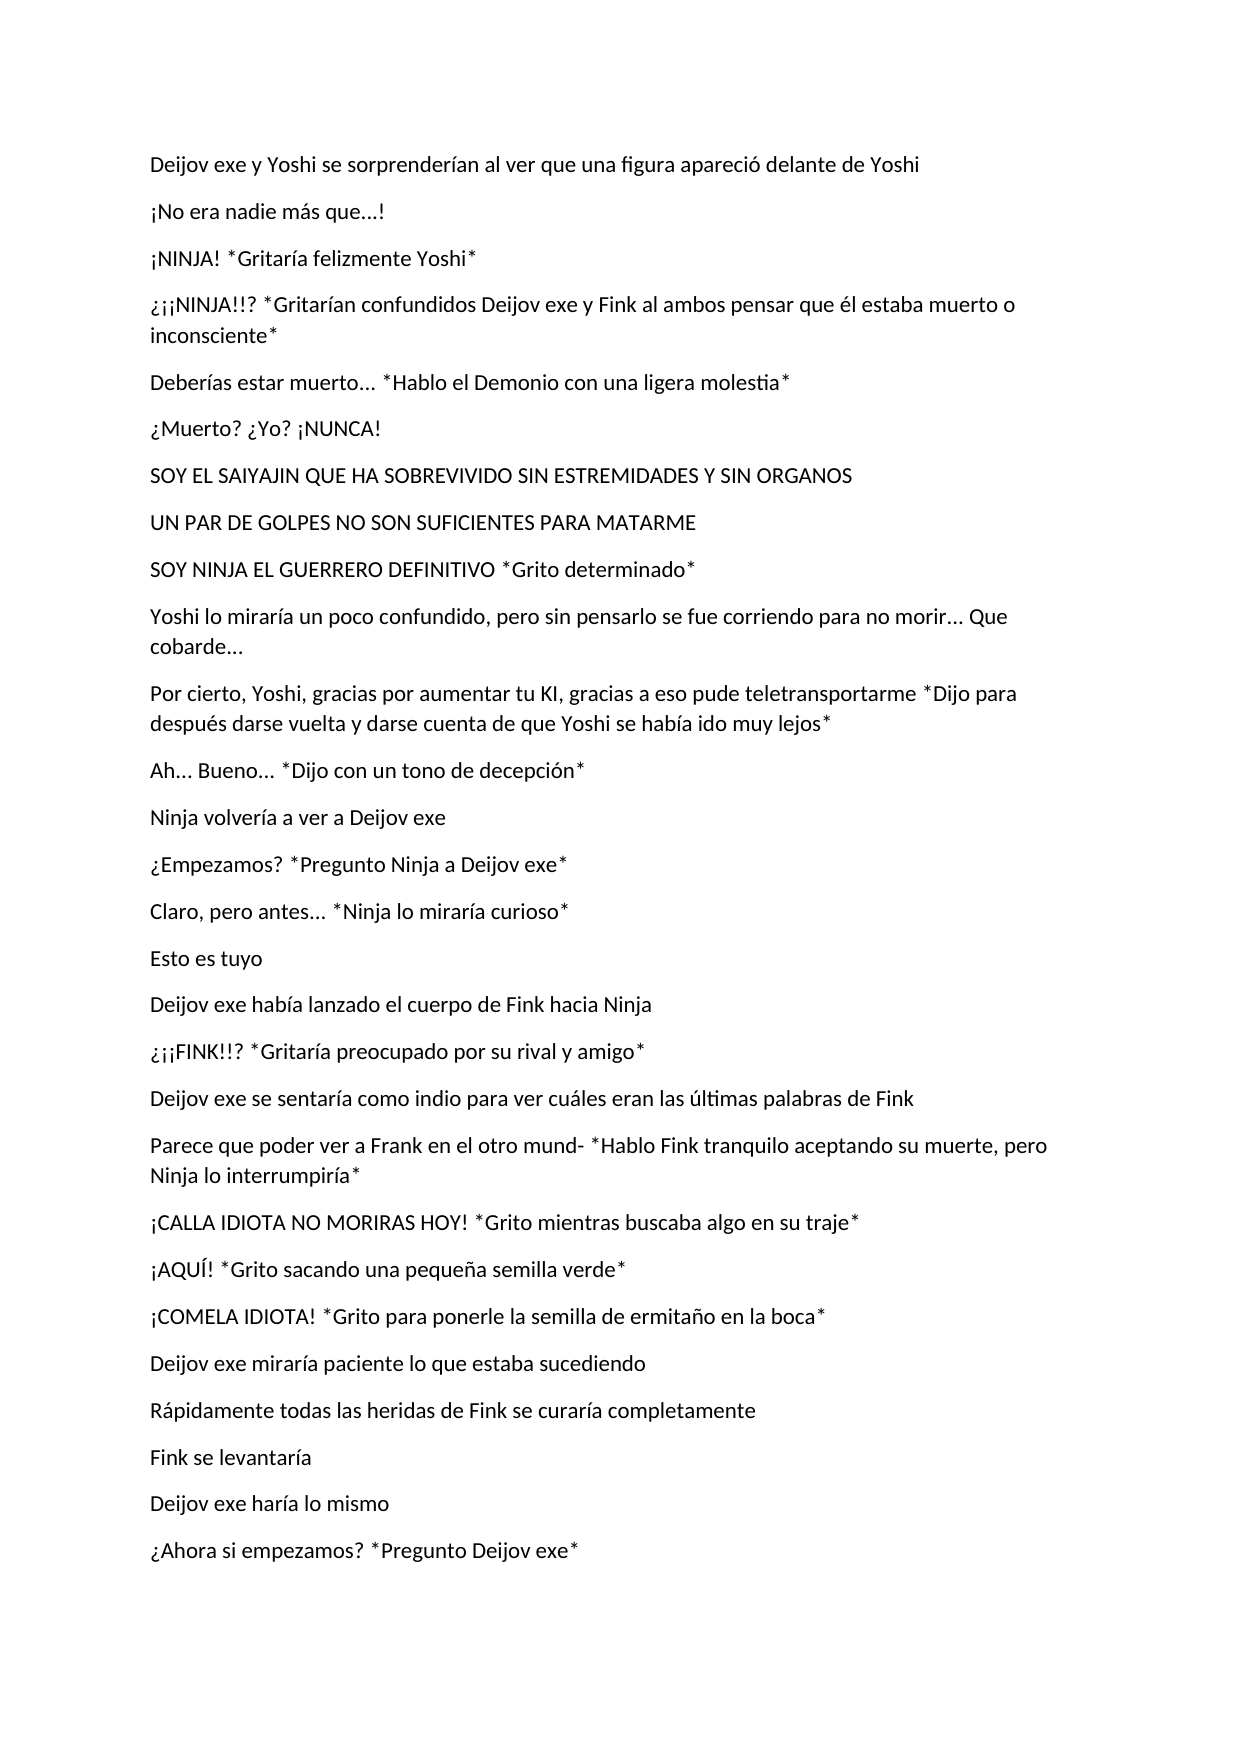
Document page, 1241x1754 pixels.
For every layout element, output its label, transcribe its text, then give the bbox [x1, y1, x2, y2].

text ¡COMELA IDIOTA! *Grito para ponerle la semilla de ermitaño en la boca* [150, 1302, 1090, 1330]
text ¿¡¡NINJA!!? *Gritarían confundidos Deijov exe y Fink al ambos pensar que él estaba muerto o inconsciente* [150, 291, 1090, 349]
text Deijov exe haría lo mismo [150, 1489, 1090, 1518]
text ¿Muerto? ¿Yo? ¡NUNCA! [150, 414, 1090, 443]
text ¿¡¡FINK!!? *Gritaría preocupado por su rival y amigo* [150, 1037, 1090, 1066]
text Deijov exe se sentaría como indio para ver cuáles eran las últimas palabras de Fink [150, 1084, 1090, 1112]
text ¡NINJA! *Gritaría felizmente Yoshi* [150, 244, 1090, 272]
text SOY NINJA EL GUERRERO DEFINITIVO *Grito determinado* [150, 555, 1090, 583]
text Yoshi lo miraría un poco confundido, pero sin pensarlo se fue corriendo para no morir... Que cobarde... [150, 602, 1090, 660]
text ¿Empezamos? *Pregunto Ninja a Deijov exe* [150, 850, 1090, 878]
text Esto es tuyo [150, 944, 1090, 972]
text SOY EL SAIYAJIN QUE HA SOBREVIVIDO SIN ESTREMIDADES Y SIN ORGANOS [150, 461, 1090, 489]
text Rápidamente todas las heridas de Fink se curaría completamente [150, 1396, 1090, 1424]
text ¡No era nadie más que...! [150, 197, 1090, 225]
text ¡CALLA IDIOTA NO MORIRAS HOY! *Grito mientras buscaba algo en su traje* [150, 1208, 1090, 1236]
text Deijov exe miraría paciente lo que estaba sucediendo [150, 1349, 1090, 1377]
text Fink se levantaría [150, 1443, 1090, 1471]
text Por cierto, Yoshi, gracias por aumentar tu KI, gracias a eso pude teletransportarme *Dijo para después darse vuelta y darse cuenta de que Yoshi se había ido muy lejos* [150, 679, 1090, 737]
text Deijov exe había lanzado el cuerpo de Fink hacia Ninja [150, 991, 1090, 1019]
text Parece que poder ver a Frank en el otro mund- *Hablo Fink tranquilo aceptando su muerte, pero Ninja lo interrumpiría* [150, 1131, 1090, 1189]
text Deberías estar muerto... *Hablo el Demonio con una ligera molestia* [150, 368, 1090, 396]
text Ah... Bueno... *Dijo con un tono de decepción* [150, 756, 1090, 784]
text Claro, pero antes... *Ninja lo miraría curioso* [150, 897, 1090, 925]
text ¡AQUÍ! *Grito sacando una pequeña semilla verde* [150, 1255, 1090, 1283]
text UN PAR DE GOLPES NO SON SUFICIENTES PARA MATARME [150, 508, 1090, 536]
text Ninja volvería a ver a Deijov exe [150, 803, 1090, 831]
text Deijov exe y Yoshi se sorprenderían al ver que una figura apareció delante de Yoshi [150, 150, 1090, 178]
text ¿Ahora si empezamos? *Pregunto Deijov exe* [150, 1536, 1090, 1564]
